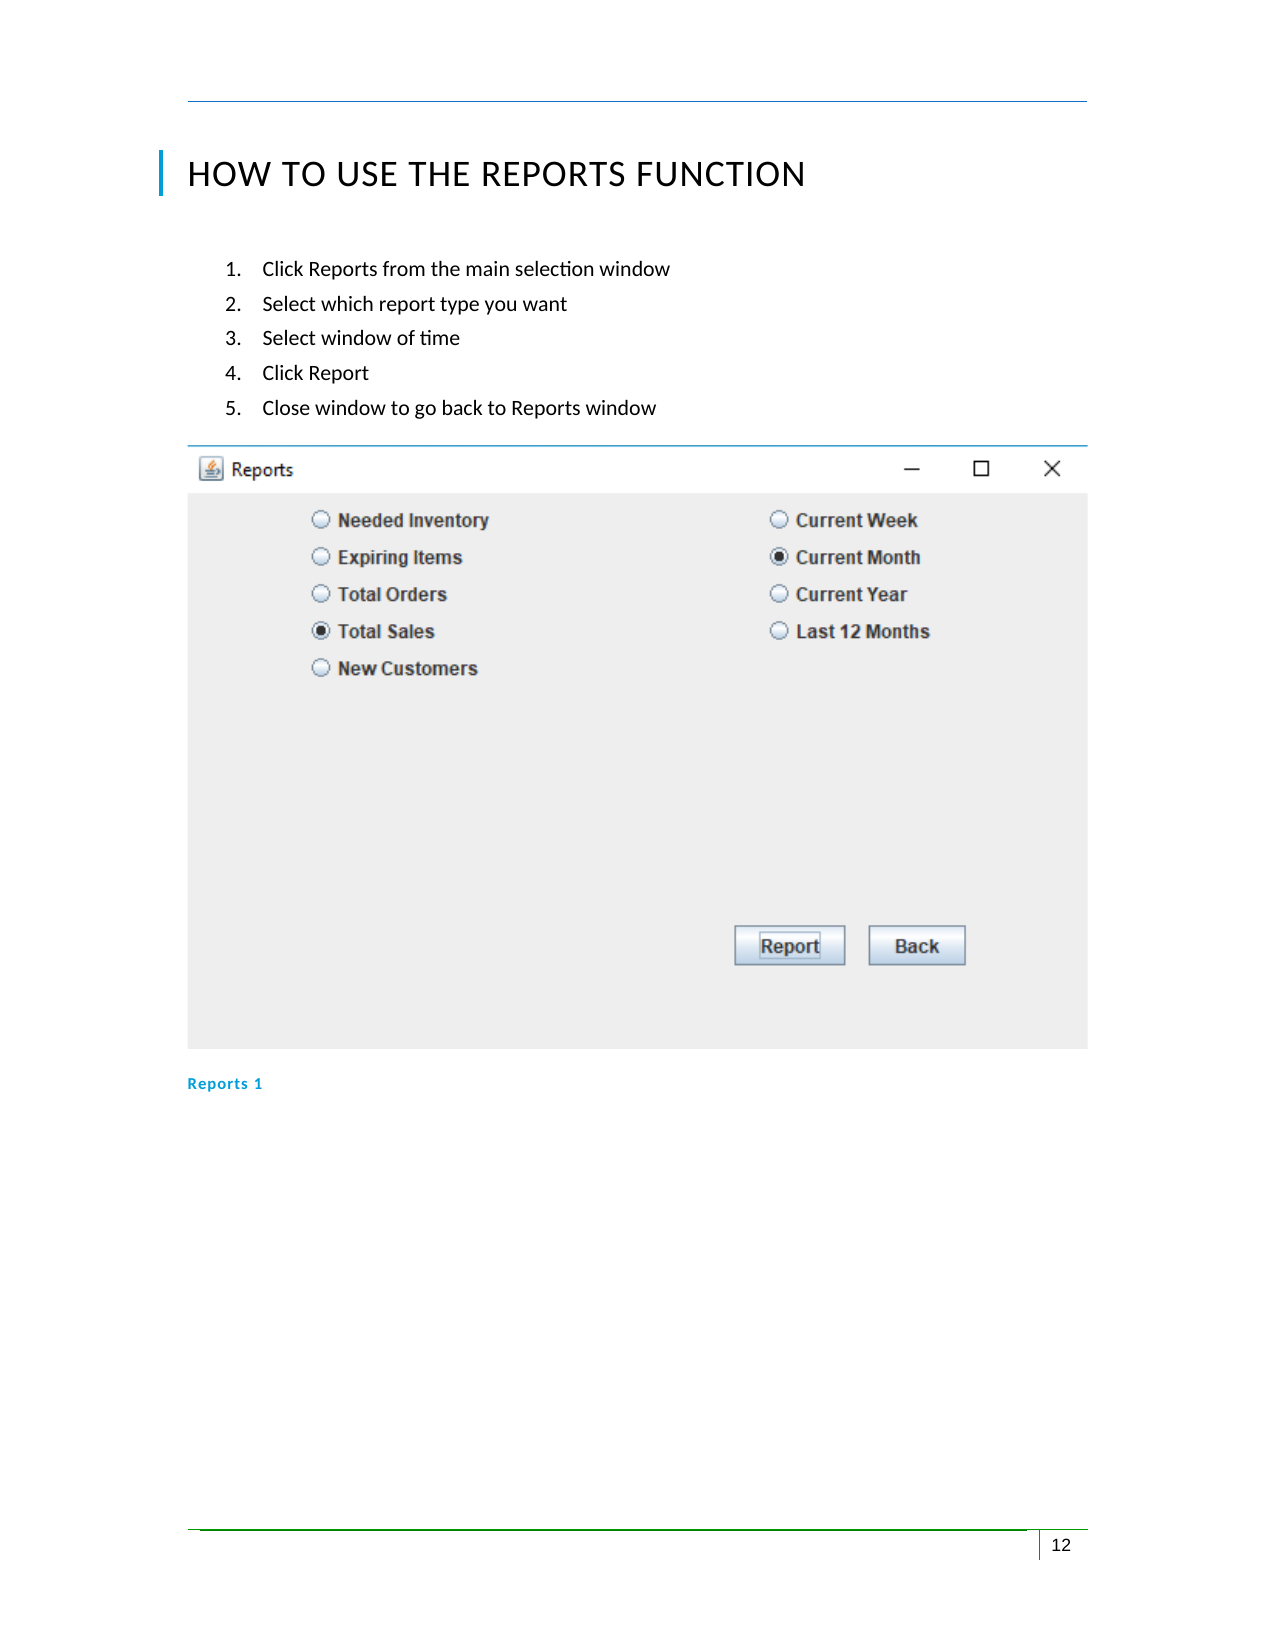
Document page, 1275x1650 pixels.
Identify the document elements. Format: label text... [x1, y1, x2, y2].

list Click Reports from the main selection window [225, 255, 1087, 282]
picture [187, 445, 1088, 1049]
list Close window to go back to Reports window [225, 394, 1087, 420]
subtitle How to Use the Reports Function [187, 150, 1087, 196]
list Select which report type you want [225, 290, 1087, 317]
list Select window of time [225, 324, 1087, 351]
list Click Report [225, 359, 1087, 386]
